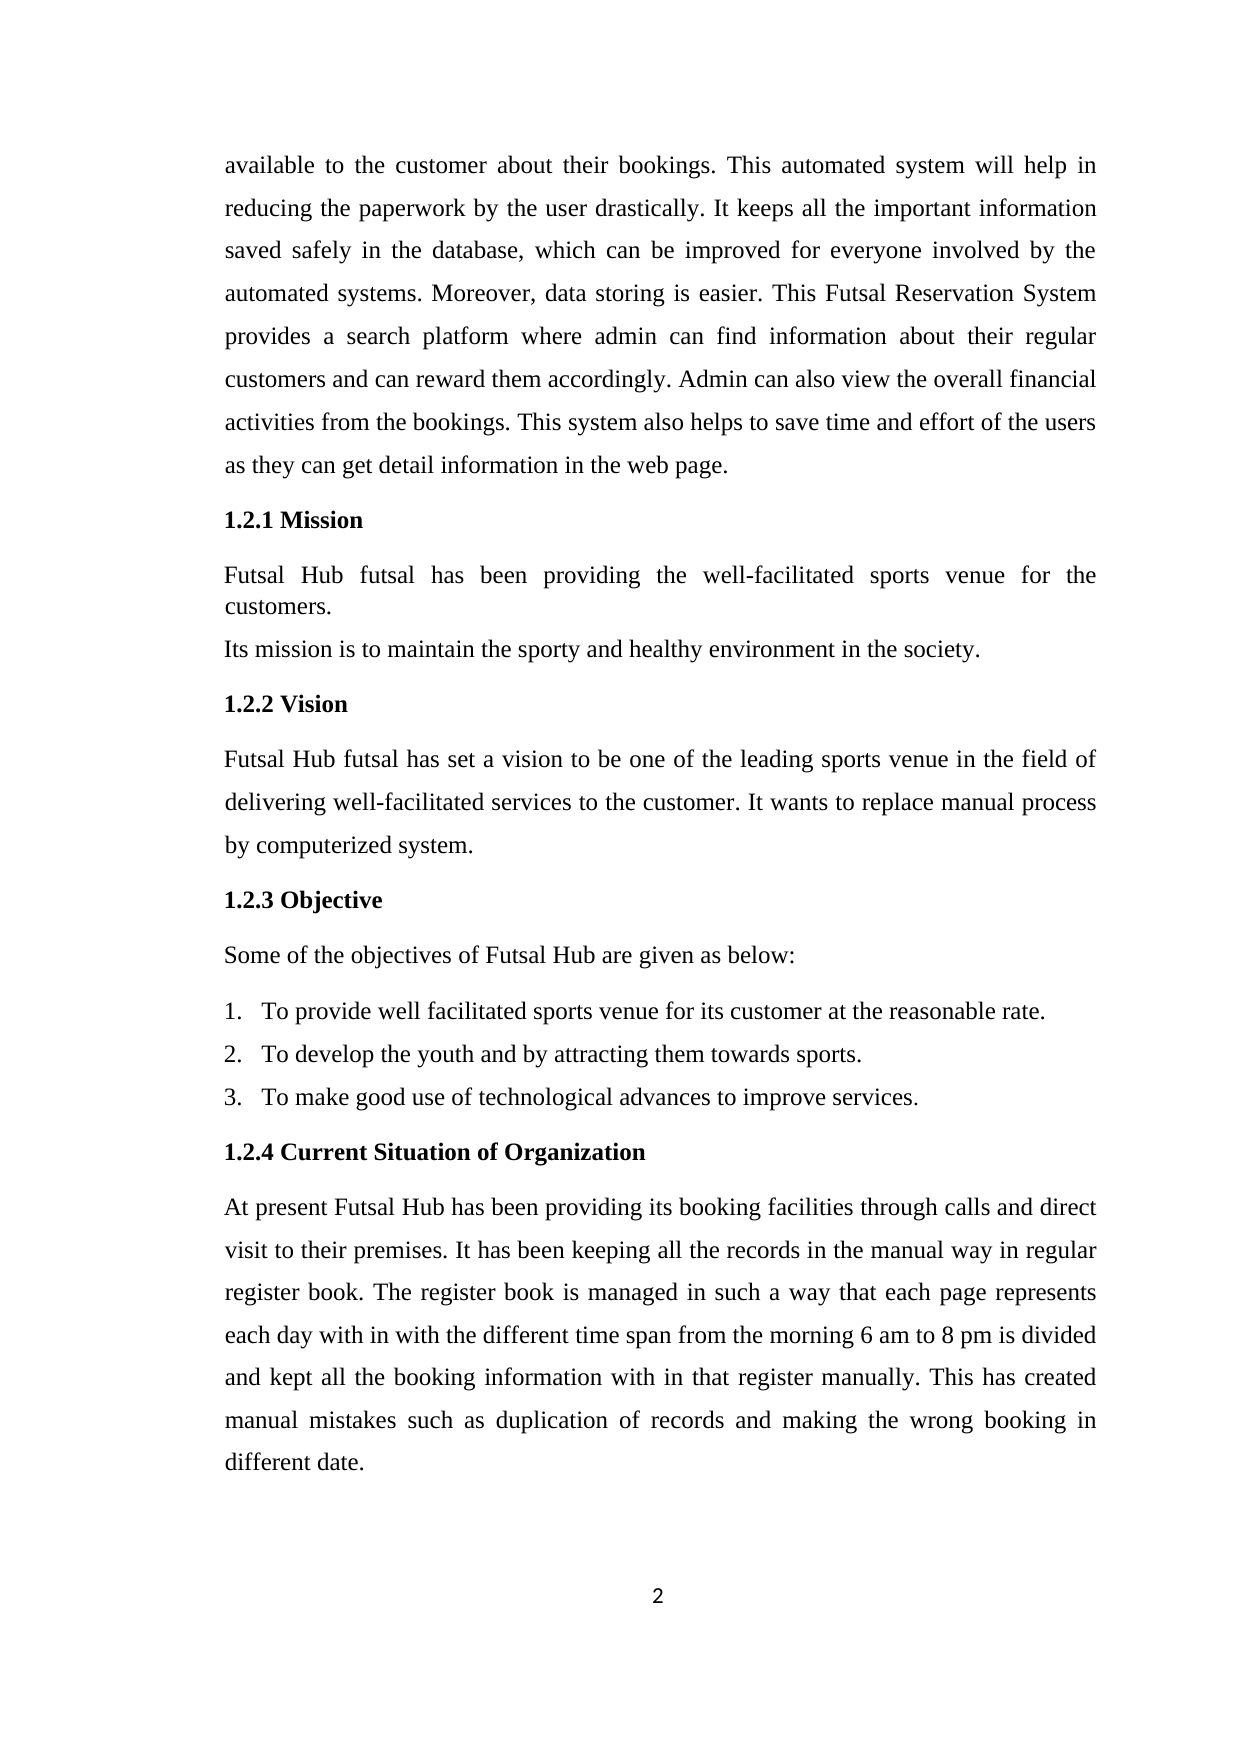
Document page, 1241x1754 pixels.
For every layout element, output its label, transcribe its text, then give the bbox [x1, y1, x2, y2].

subtitle 1.2.1 Mission [223, 505, 1097, 534]
list To make good use of technological advances to improve services. [223, 1082, 1097, 1111]
text Its mission is to maintain the sporty and healthy environment in the society. [223, 634, 1097, 662]
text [223, 150, 1097, 478]
list To provide well facilitated sports venue for its customer at the reasonable rate. [223, 996, 1097, 1024]
text Futsal Hub futsal has been providing the well-facilitated sports venue for the customers. [223, 560, 1097, 620]
text At present Futsal Hub has been providing its booking facilities through calls and direct visit to their premises. It has been keeping all the records in the manual way in regular register book. The register book is managed in such a way that each page represents each day with in with the different time span from the morning 6 am to 8 pm is divided and kept all the booking information with in that register manually. This has created manual mistakes such as duplication of records and making the wrong booking in different date. [223, 1192, 1097, 1476]
subtitle 1.2.3 Objective [223, 885, 1097, 914]
subtitle 1.2.4 Current Situation of Organization [223, 1137, 1097, 1166]
text Futsal Hub futsal has set a vision to be one of the leading sports venue in the field of delivering well-facilitated services to the customer. It wants to replace manual process by computerized system. [223, 744, 1097, 858]
text Some of the objectives of Futsal Hub are given as below: [223, 940, 1097, 969]
list To develop the youth and by attracting them towards sports. [223, 1039, 1097, 1068]
subtitle 1.2.2 Vision [223, 689, 1097, 718]
